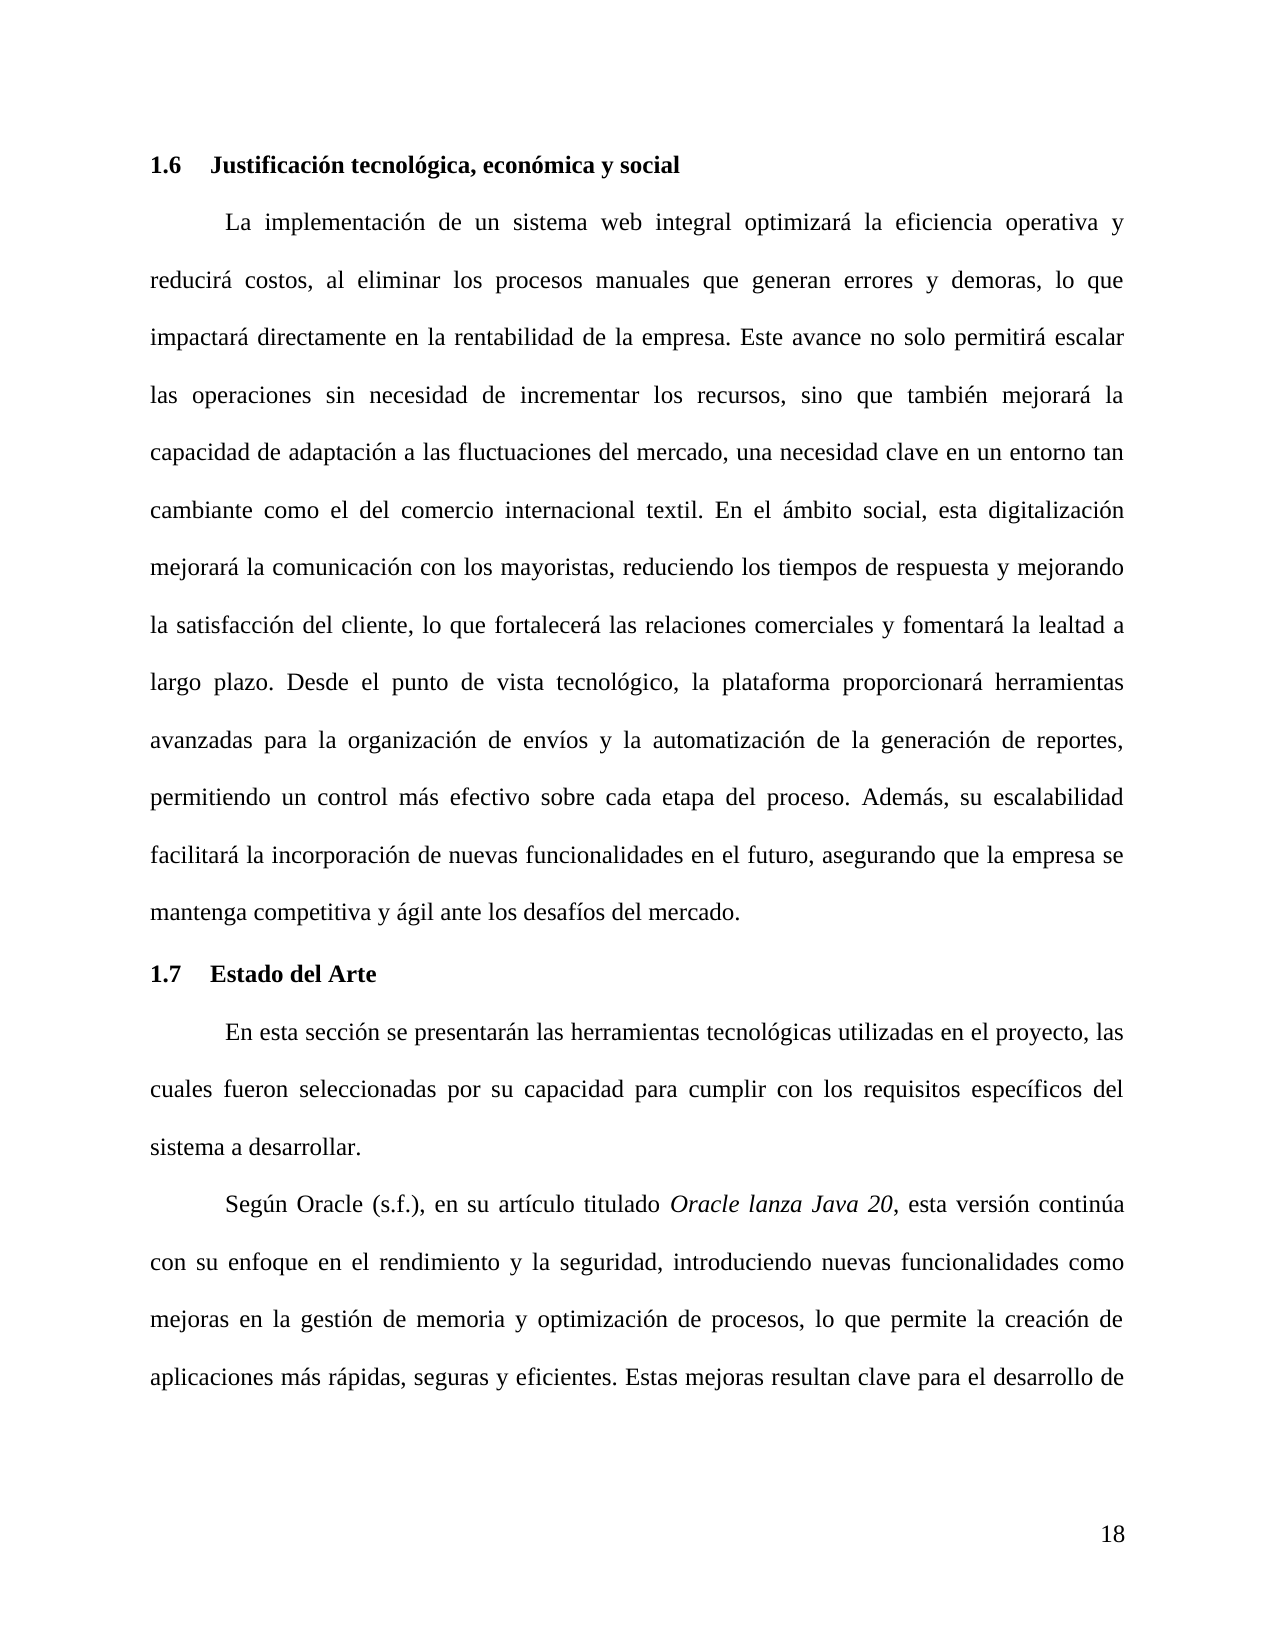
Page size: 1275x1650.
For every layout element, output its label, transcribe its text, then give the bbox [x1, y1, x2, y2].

text En esta sección se presentarán las herramientas tecnológicas utilizadas en el proyecto, las cuales fueron seleccionadas por su capacidad para cumplir con los requisitos específicos del sistema a desarrollar. [150, 1017, 1125, 1160]
subtitle Estado del Arte [150, 959, 1125, 988]
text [150, 1189, 1125, 1390]
subtitle Justificación tecnológica, económica y social [150, 150, 1125, 179]
text La implementación de un sistema web integral optimizará la eficiencia operativa y reducirá costos, al eliminar los procesos manuales que generan errores y demoras, lo que impactará directamente en la rentabilidad de la empresa. Este avance no solo permitirá escalar las operaciones sin necesidad de incrementar los recursos, sino que también mejorará la capacidad de adaptación a las fluctuaciones del mercado, una necesidad clave en un entorno tan cambiante como el del comercio internacional textil. En el ámbito social, esta digitalización mejorará la comunicación con los mayoristas, reduciendo los tiempos de respuesta y mejorando la satisfacción del cliente, lo que fortalecerá las relaciones comerciales y fomentará la lealtad a largo plazo. Desde el punto de vista tecnológico, la plataforma proporcionará herramientas avanzadas para la organización de envíos y la automatización de la generación de reportes, permitiendo un control más efectivo sobre cada etapa del proceso. Además, su escalabilidad facilitará la incorporación de nuevas funcionalidades en el futuro, asegurando que la empresa se mantenga competitiva y ágil ante los desafíos del mercado. [150, 207, 1125, 926]
